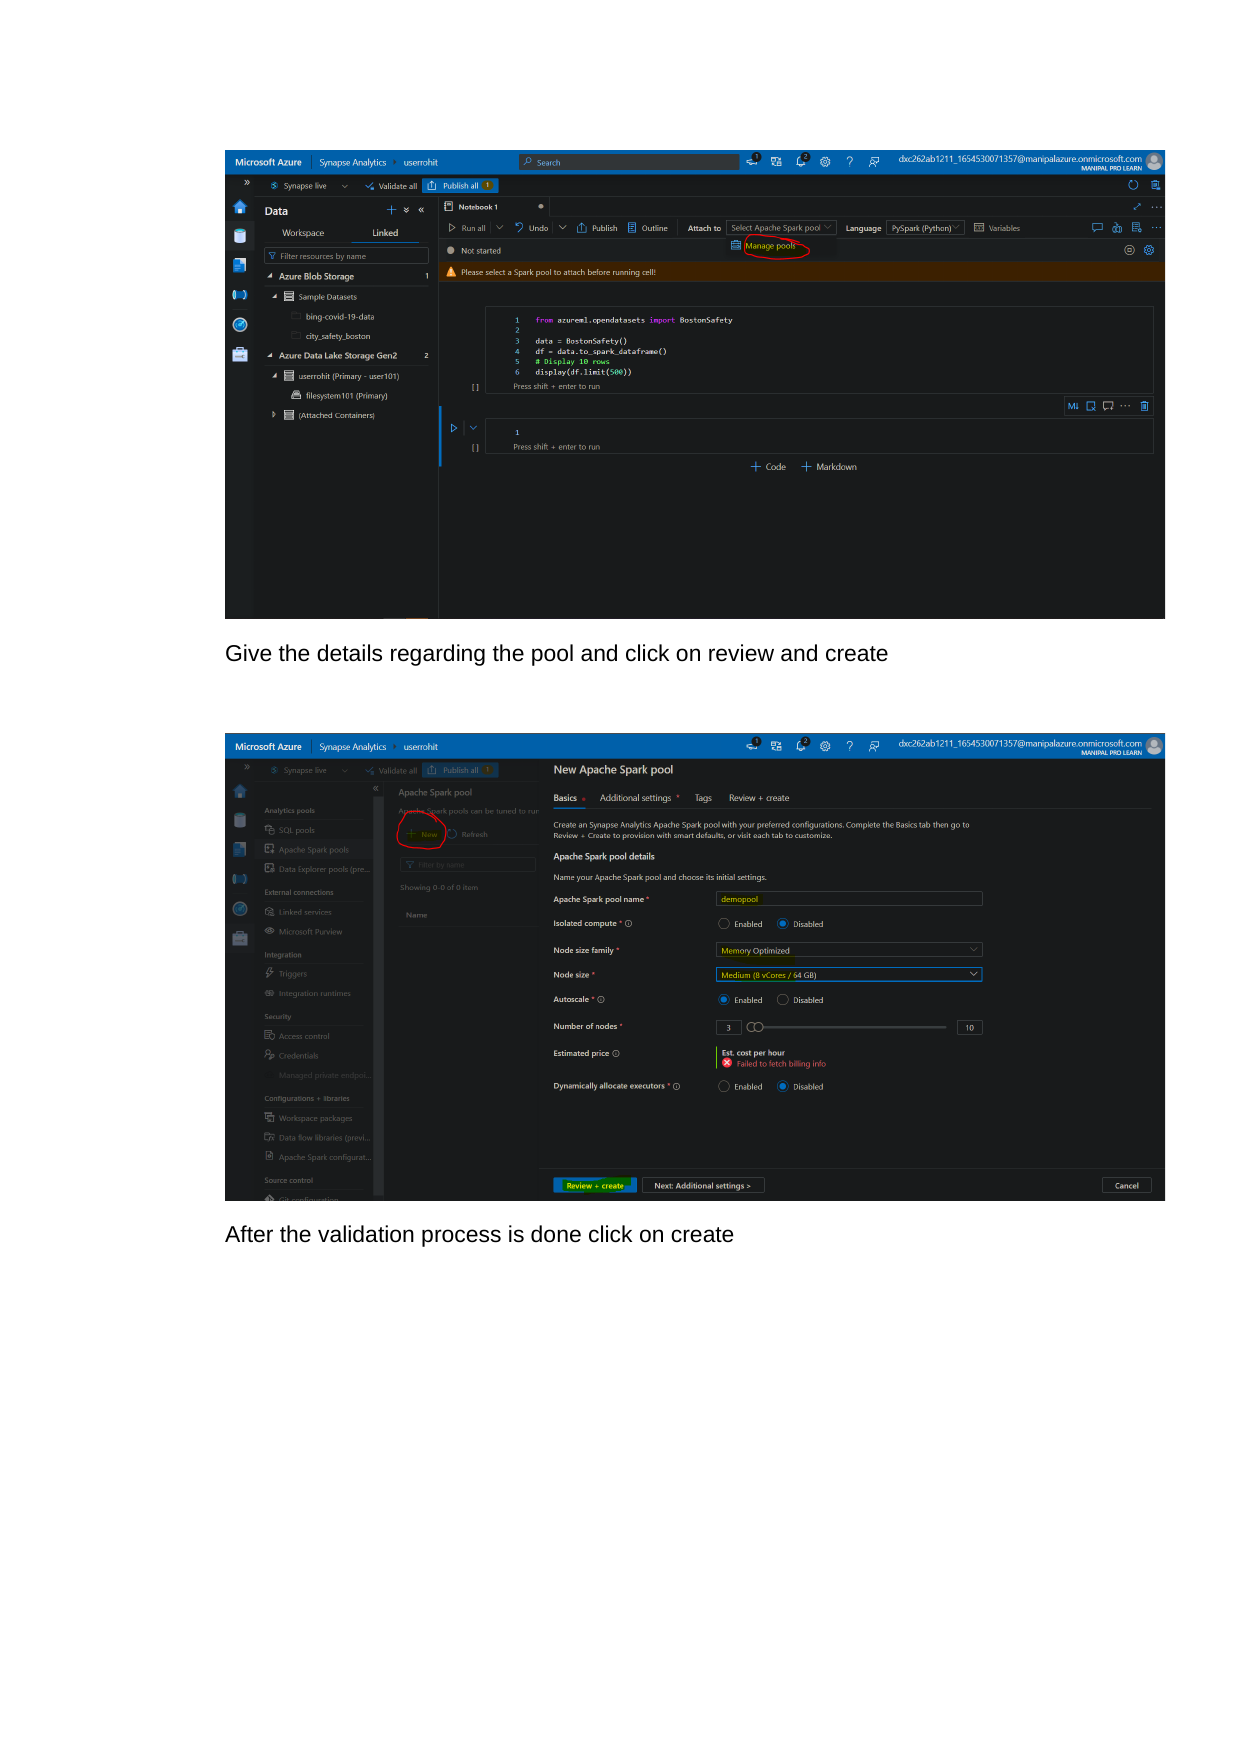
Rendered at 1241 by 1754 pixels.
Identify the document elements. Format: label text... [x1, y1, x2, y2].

picture [225, 150, 1166, 619]
picture [225, 733, 1166, 1201]
text Give the details regarding the pool and click on review and create [225, 639, 1090, 666]
text After the validation process is done click on create [225, 1221, 1090, 1248]
